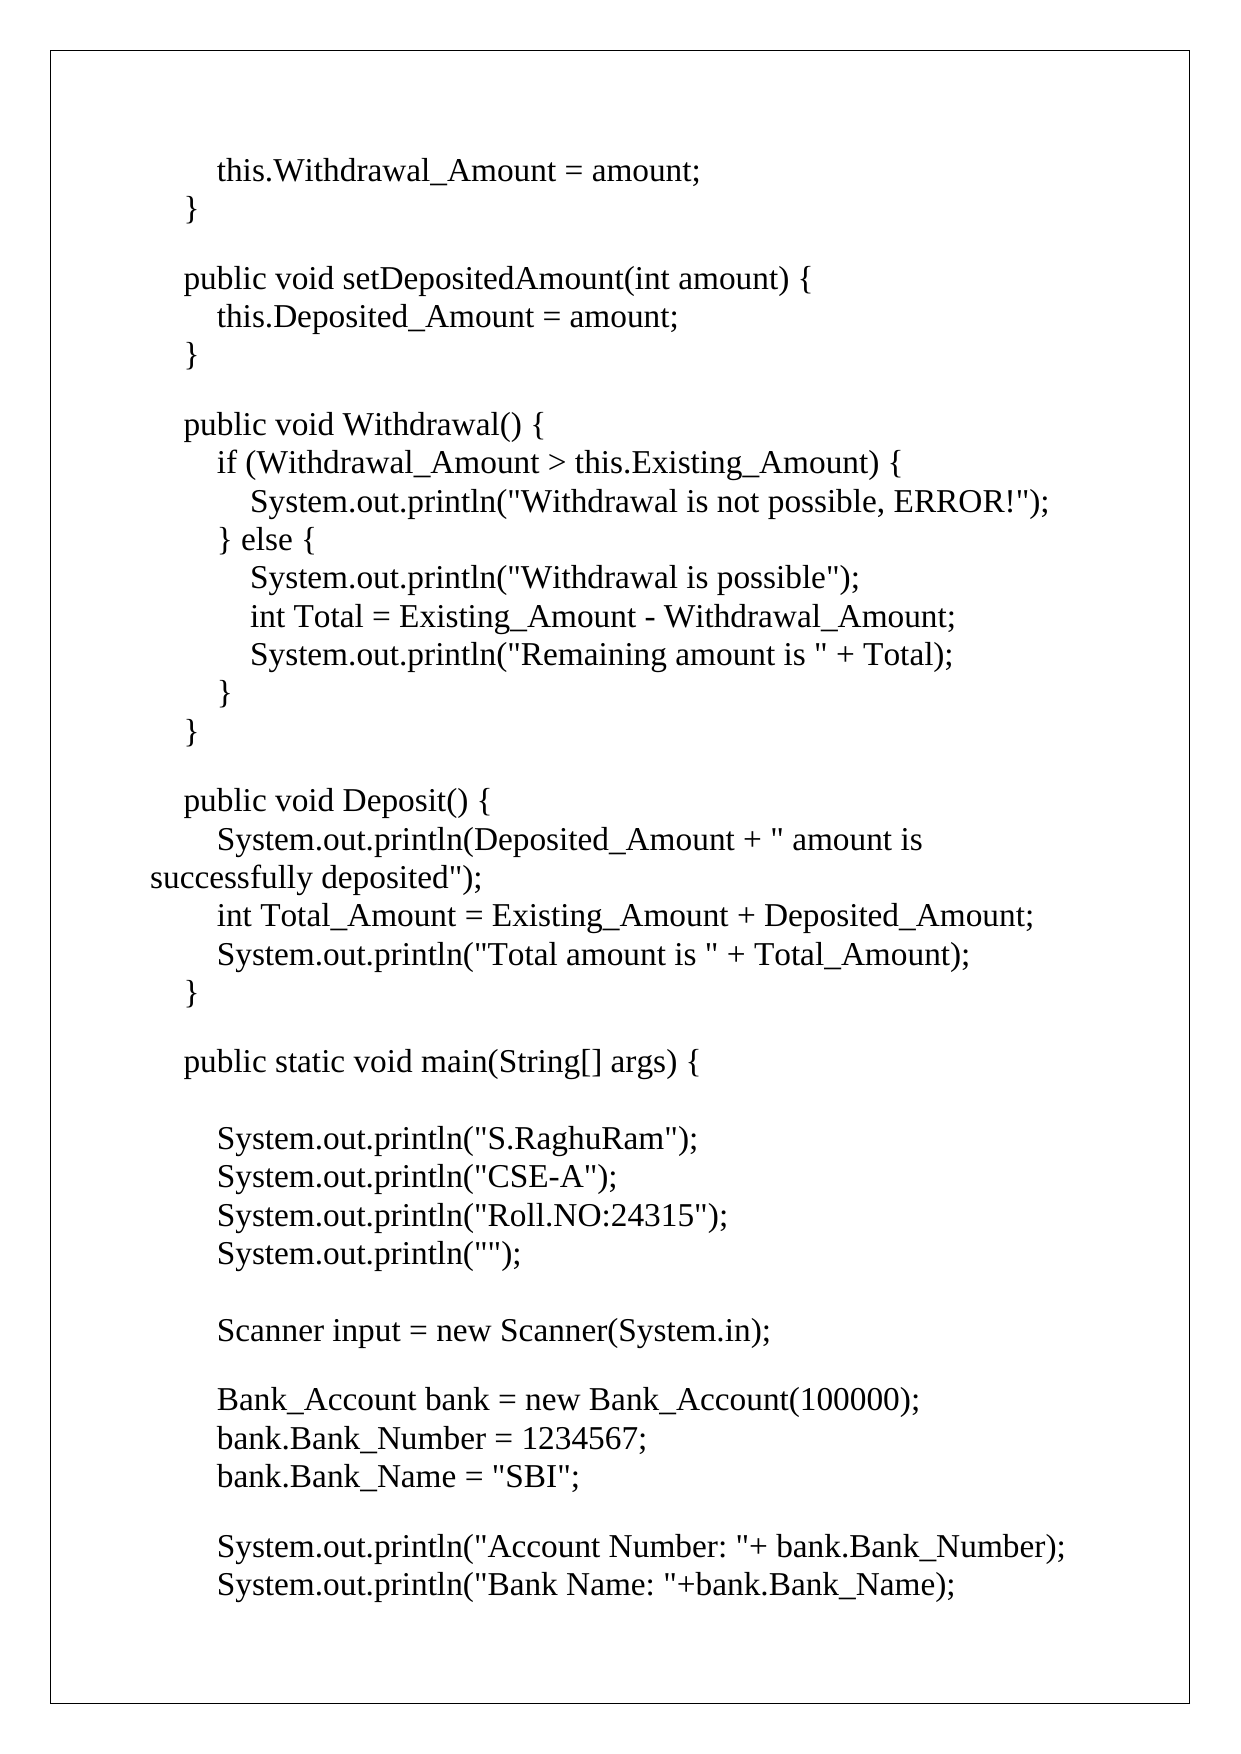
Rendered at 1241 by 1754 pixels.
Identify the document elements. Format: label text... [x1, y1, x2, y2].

text System.out.println("Total amount is " + Total_Amount); [150, 934, 1090, 972]
text } else { [150, 519, 1090, 557]
text System.out.println(Deposited_Amount + " amount is successfully deposited"); [150, 819, 1090, 895]
text this.Deposited_Amount = amount; [150, 296, 1090, 334]
text } [150, 711, 1090, 749]
text System.out.println("S.RaghuRam"); [150, 1118, 1090, 1157]
text System.out.println("Withdrawal is possible"); [150, 557, 1090, 596]
text System.out.println("CSE-A"); [150, 1157, 1090, 1195]
text System.out.println("Bank Name: "+bank.Bank_Name); [150, 1564, 1090, 1602]
text Scanner input = new Scanner(System.in); [150, 1310, 1090, 1348]
text bank.Bank_Name = "SBI"; [150, 1456, 1090, 1494]
text this.Withdrawal_Amount = amount; [150, 150, 1090, 188]
text } [150, 672, 1090, 711]
text System.out.println("Roll.NO:24315"); [150, 1195, 1090, 1233]
text } [150, 334, 1090, 373]
text if (Withdrawal_Amount > this.Existing_Amount) { [150, 442, 1090, 481]
text public static void main(String[] args) { [150, 1042, 1090, 1080]
text public void setDepositedAmount(int amount) { [150, 258, 1090, 296]
text bank.Bank_Number = 1234567; [150, 1418, 1090, 1456]
text System.out.println("Withdrawal is not possible, ERROR!"); [150, 481, 1090, 519]
text System.out.println("Account Number: "+ bank.Bank_Number); [150, 1526, 1090, 1564]
text Bank_Account bank = new Bank_Account(100000); [150, 1379, 1090, 1418]
text public void Withdrawal() { [150, 404, 1090, 442]
text } [150, 188, 1090, 227]
text } [150, 972, 1090, 1010]
text System.out.println(""); [150, 1233, 1090, 1272]
text int Total_Amount = Existing_Amount + Deposited_Amount; [150, 895, 1090, 934]
text public void Deposit() { [150, 780, 1090, 819]
text int Total = Existing_Amount - Withdrawal_Amount; [150, 596, 1090, 634]
text System.out.println("Remaining amount is " + Total); [150, 634, 1090, 672]
